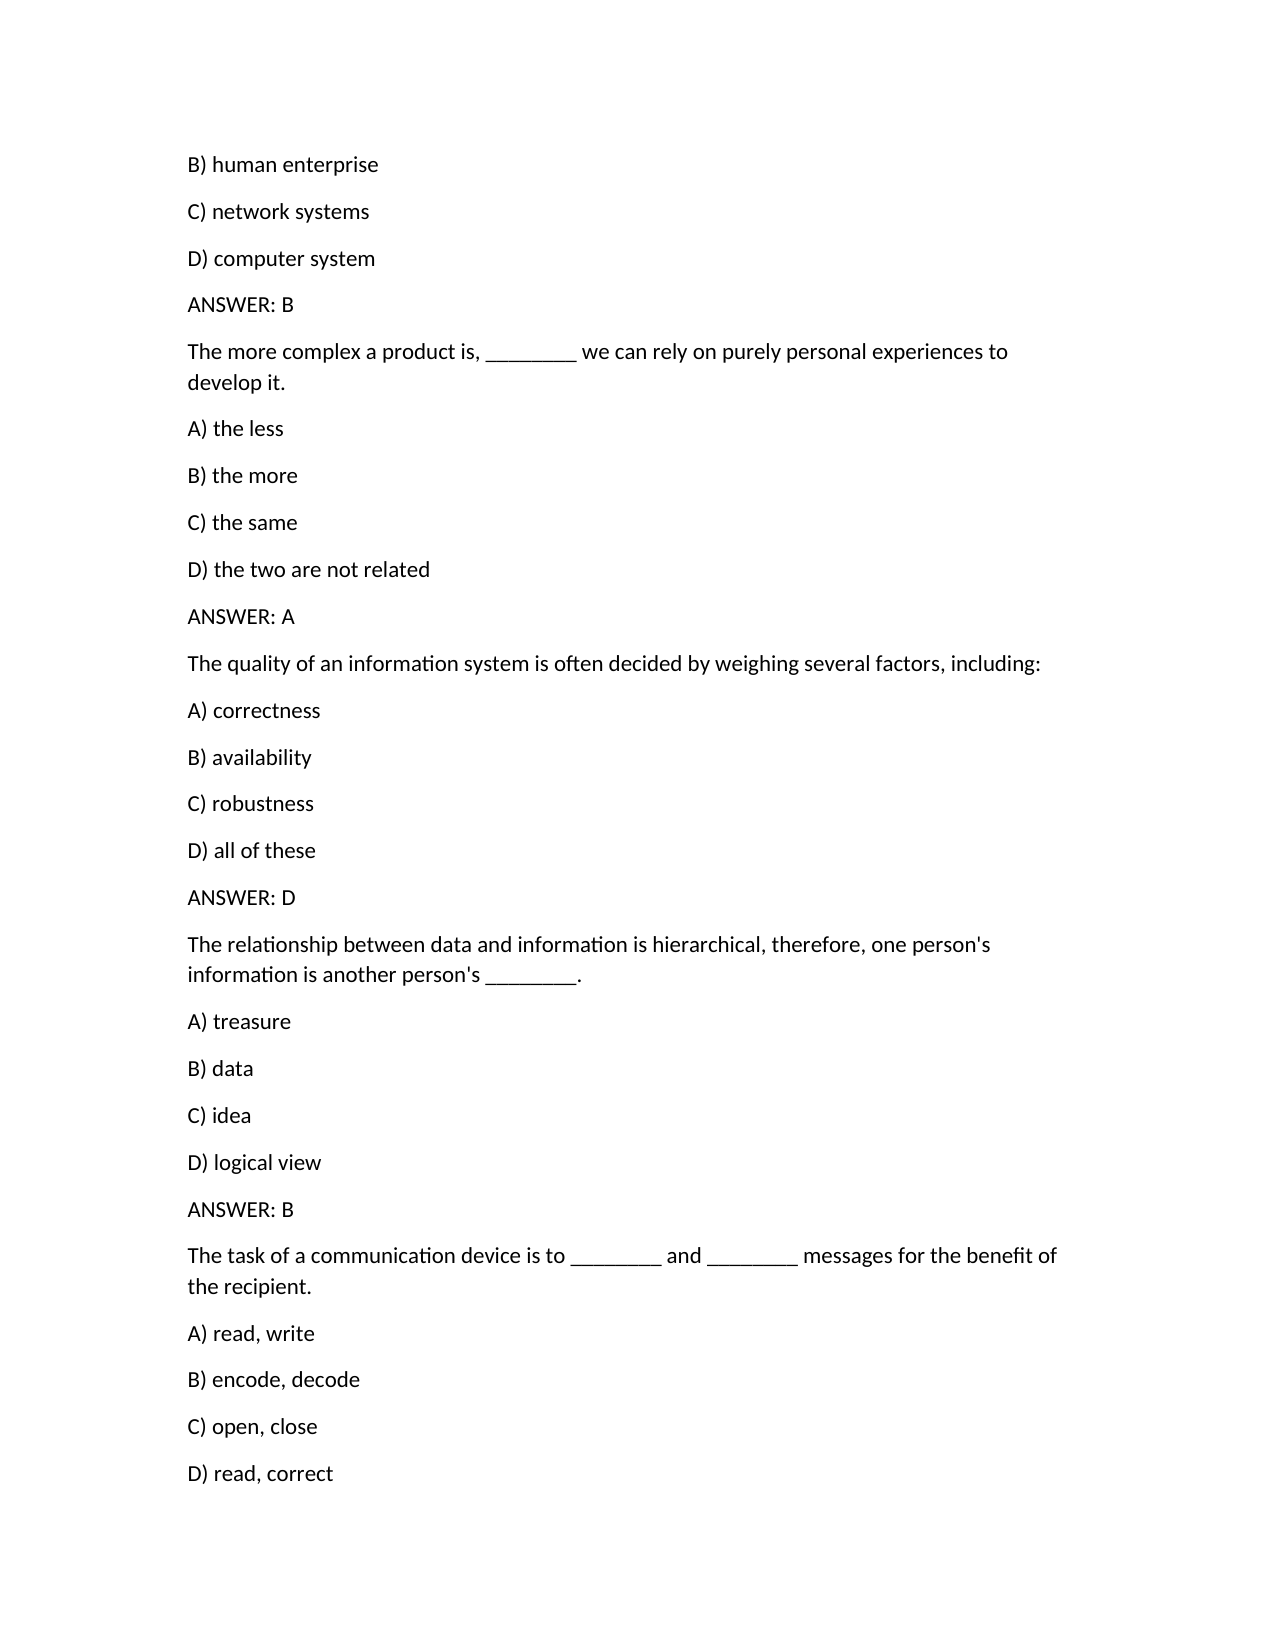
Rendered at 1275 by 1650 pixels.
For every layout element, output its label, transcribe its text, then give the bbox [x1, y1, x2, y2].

text B) the more [187, 461, 1087, 489]
text B) data [187, 1054, 1087, 1082]
text B) encode, decode [187, 1366, 1087, 1394]
text The quality of an information system is often decided by weighing several factors, including: [187, 649, 1087, 677]
text ANSWER: B [187, 291, 1087, 319]
text C) open, close [187, 1412, 1087, 1441]
text The task of a communication device is to ________ and ________ messages for the benefit of the recipient. [187, 1242, 1087, 1300]
text C) robustness [187, 789, 1087, 818]
text C) network systems [187, 197, 1087, 225]
text D) read, correct [187, 1459, 1087, 1487]
text A) read, write [187, 1319, 1087, 1347]
text D) logical view [187, 1148, 1087, 1176]
text D) all of these [187, 836, 1087, 864]
text B) human enterprise [187, 150, 1087, 178]
text D) computer system [187, 244, 1087, 272]
text ANSWER: D [187, 883, 1087, 911]
text The relationship between data and information is hierarchical, therefore, one person's information is another person's ________. [187, 930, 1087, 988]
text C) idea [187, 1101, 1087, 1129]
text D) the two are not related [187, 555, 1087, 583]
text A) treasure [187, 1007, 1087, 1035]
text ANSWER: B [187, 1195, 1087, 1223]
text ANSWER: A [187, 602, 1087, 630]
text A) correctness [187, 696, 1087, 724]
text The more complex a product is, ________ we can rely on purely personal experiences to develop it. [187, 337, 1087, 396]
text C) the same [187, 508, 1087, 536]
text B) availability [187, 743, 1087, 771]
text A) the less [187, 414, 1087, 443]
